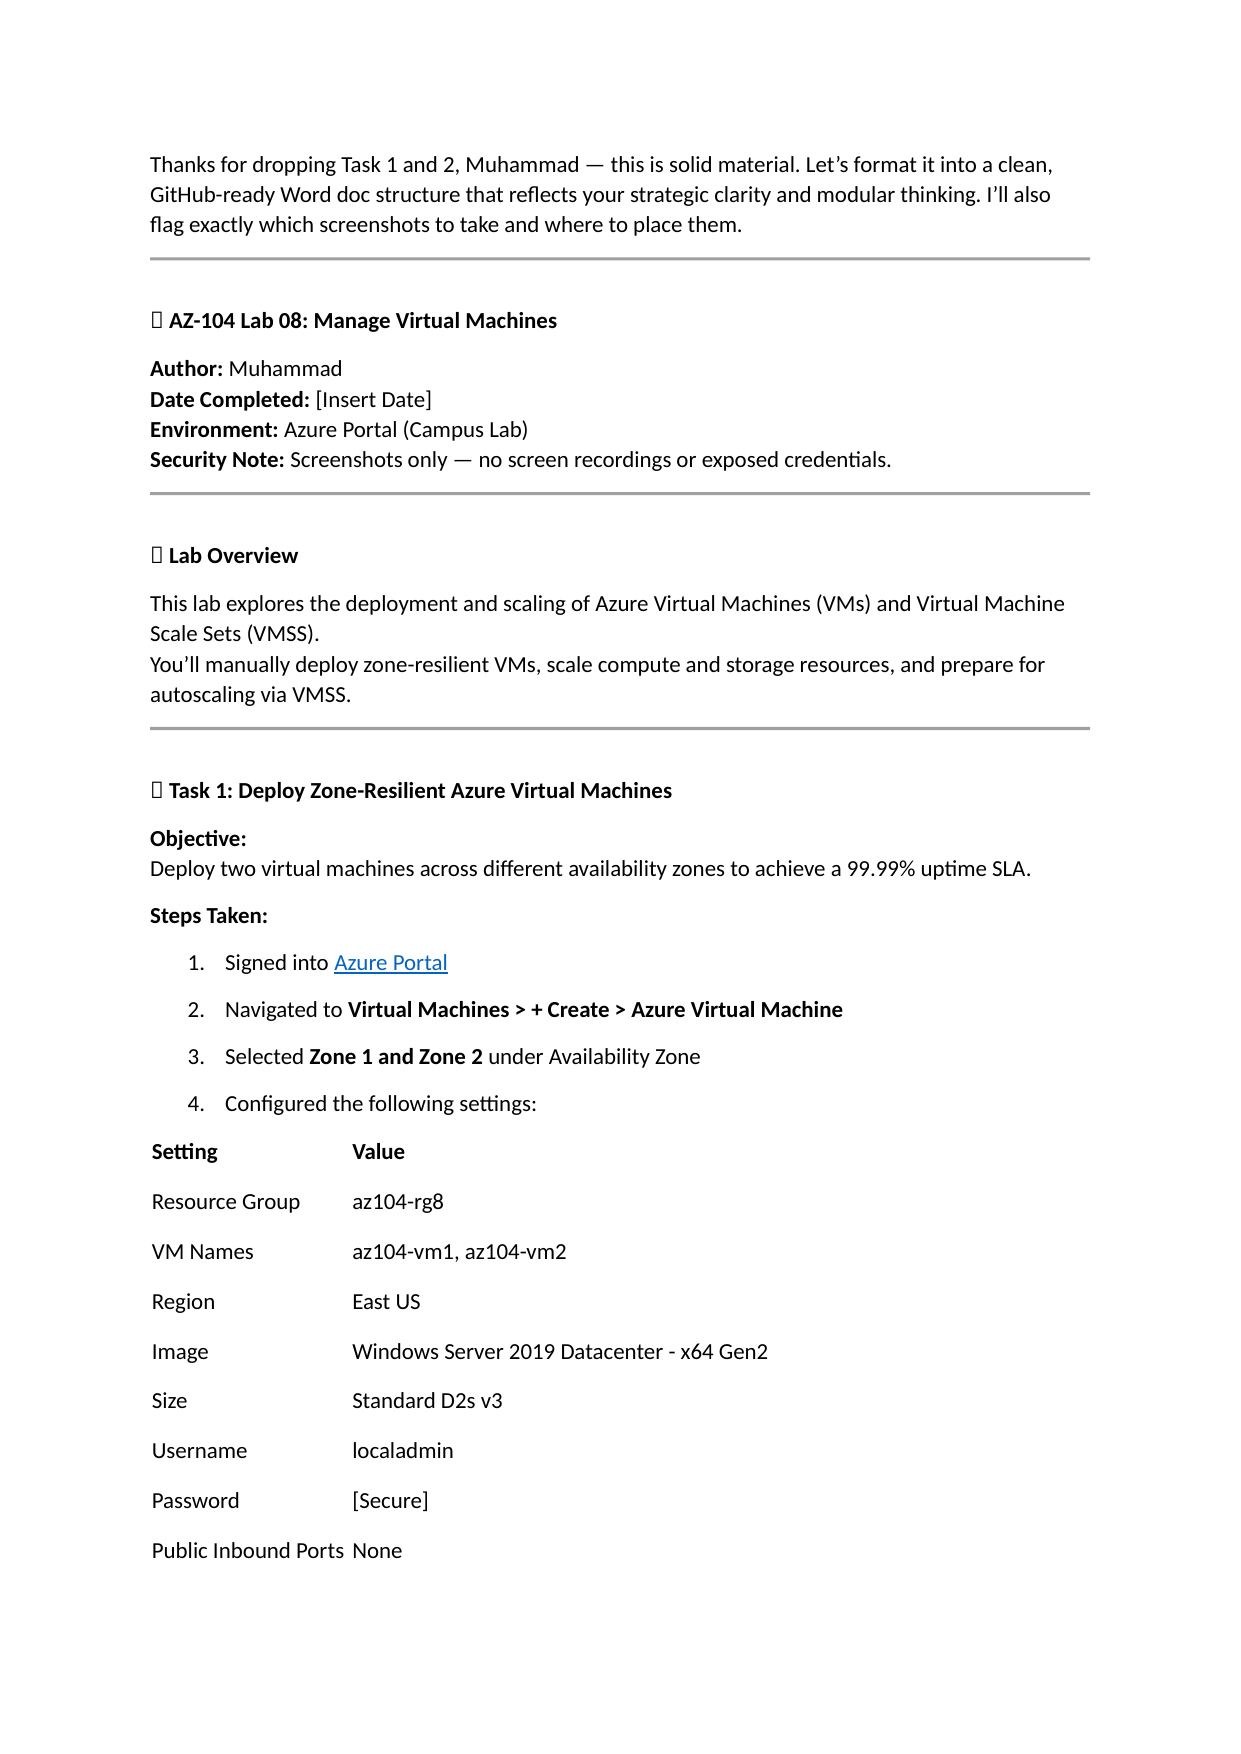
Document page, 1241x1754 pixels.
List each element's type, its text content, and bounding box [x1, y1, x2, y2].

table_cell Password [150, 1485, 351, 1535]
table_cell Image [150, 1335, 351, 1385]
table_cell Standard D2s v3 [351, 1385, 775, 1435]
text 🧩 Task 1: Deploy Zone-Resilient Azure Virtual Machines [150, 774, 1090, 805]
list Navigated to Virtual Machines > + Create > Azure Virtual Machine [187, 995, 1090, 1023]
list Selected Zone 1 and Zone 2 under Availability Zone [187, 1042, 1090, 1070]
table_cell Username [150, 1435, 351, 1485]
text 🧪 AZ-104 Lab 08: Manage Virtual Machines [150, 304, 1090, 335]
table_cell East US [351, 1285, 775, 1335]
text ✅ Lab Overview [150, 539, 1090, 570]
table_cell VM Names [150, 1235, 351, 1285]
table_cell None [351, 1535, 775, 1585]
table_cell Windows Server 2019 Datacenter - x64 Gen2 [351, 1335, 775, 1385]
table_cell az104-vm1, az104-vm2 [351, 1235, 775, 1285]
table_cell az104-rg8 [351, 1186, 775, 1235]
text Objective: Deploy two virtual machines across different availability zones to achieve a 99.99% uptime SLA. [150, 824, 1090, 882]
table_cell Resource Group [150, 1186, 351, 1235]
table_header Setting [150, 1136, 351, 1186]
list Signed into Azure Portal [187, 948, 1090, 976]
text Author: Muhammad Date Completed: [Insert Date] Environment: Azure Portal (Campus Lab) Security Note: Screenshots only — no screen recordings or exposed credentials. [150, 354, 1090, 473]
table_cell Size [150, 1385, 351, 1435]
list Configured the following settings: [187, 1089, 1090, 1117]
table_cell [Secure] [351, 1485, 775, 1535]
table_cell Region [150, 1285, 351, 1335]
table_header Value [351, 1136, 775, 1186]
table_cell localadmin [351, 1435, 775, 1485]
table_cell Public Inbound Ports [150, 1535, 351, 1585]
text Steps Taken: [150, 901, 1090, 929]
text This lab explores the deployment and scaling of Azure Virtual Machines (VMs) and Virtual Machine Scale Sets (VMSS). You’ll manually deploy zone-resilient VMs, scale compute and storage resources, and prepare for autoscaling via VMSS. [150, 589, 1090, 708]
text Thanks for dropping Task 1 and 2, Muhammad — this is solid material. Let’s format it into a clean, GitHub-ready Word doc structure that reflects your strategic clarity and modular thinking. I’ll also flag exactly which screenshots to take and where to place them. [150, 150, 1090, 238]
